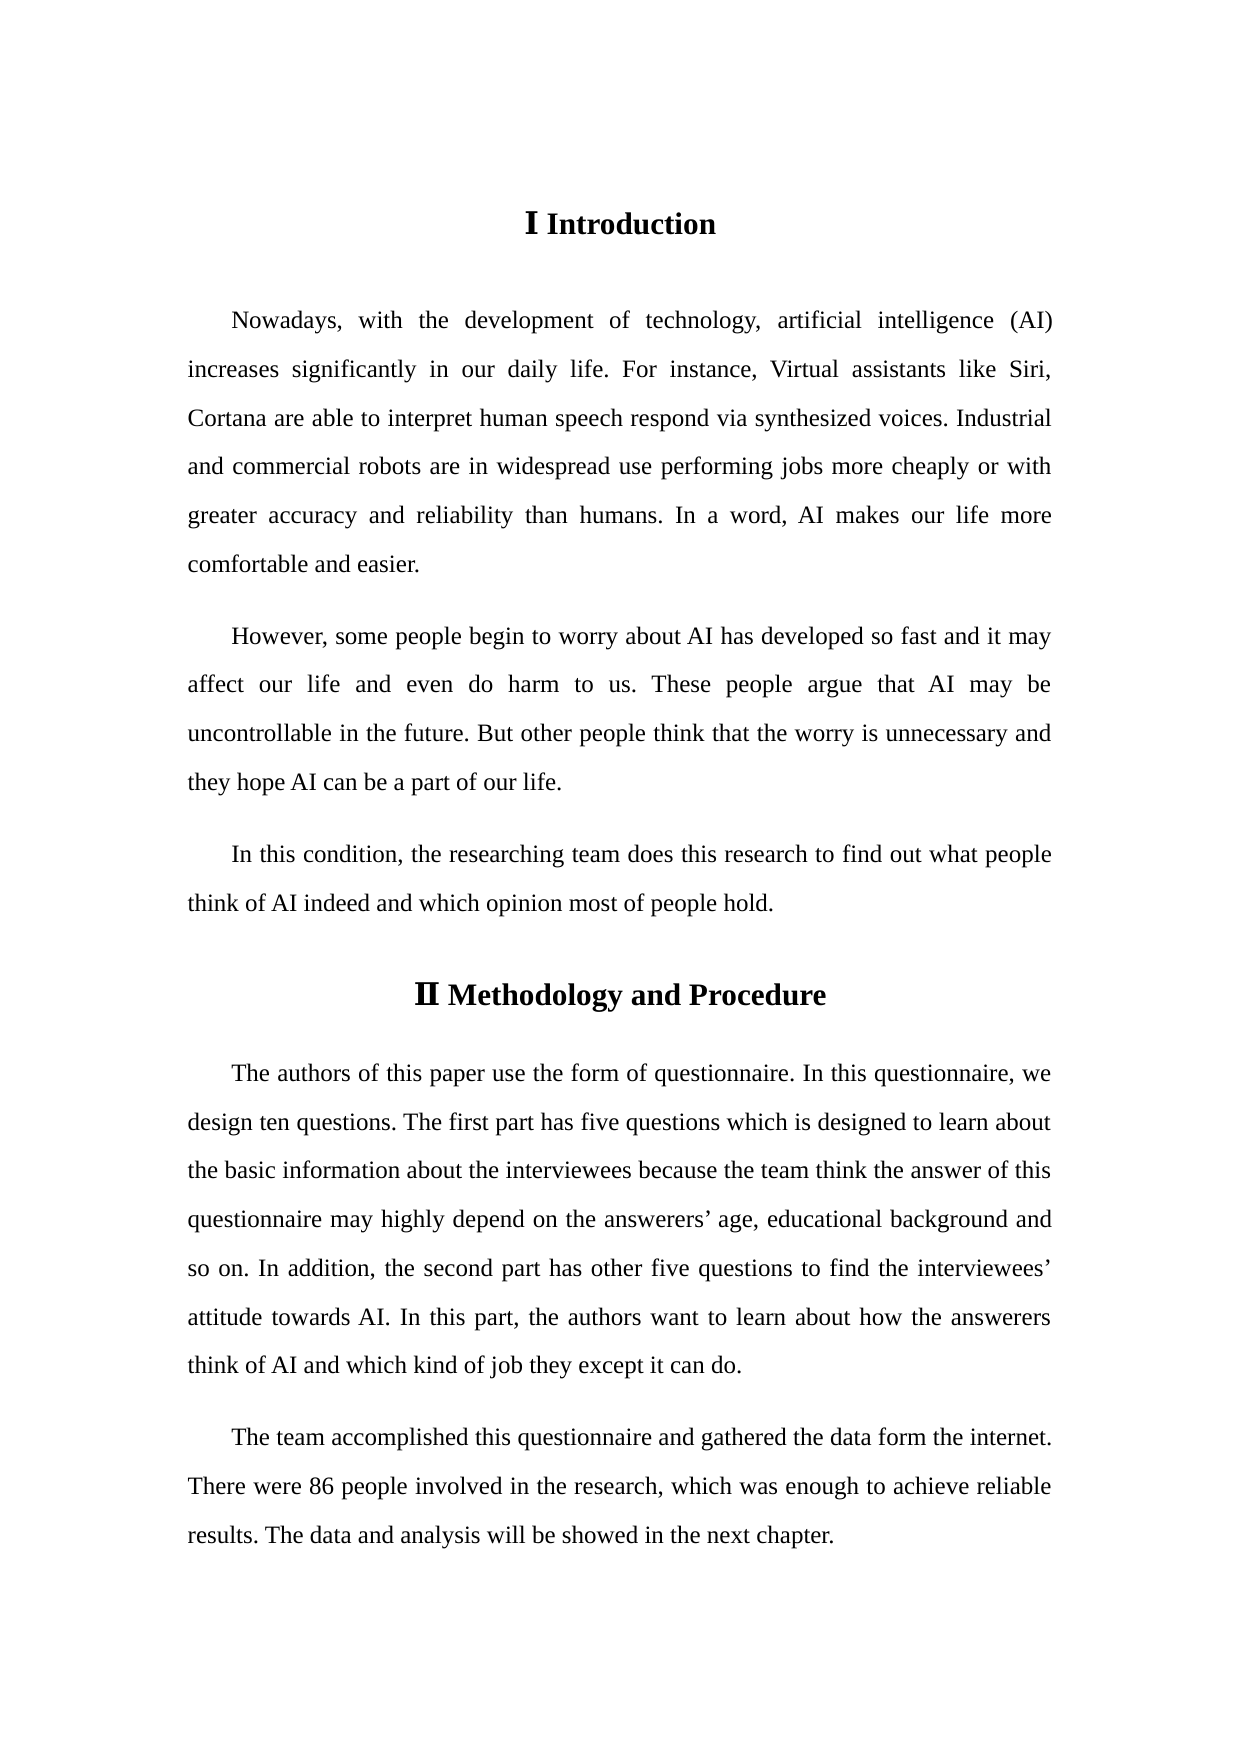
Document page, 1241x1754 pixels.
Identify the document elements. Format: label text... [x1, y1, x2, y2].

text Nowadays, with the development of technology, artificial intelligence (AI) increases significantly in our daily life. For instance, Virtual assistants like Siri, Cortana are able to interpret human speech respond via synthesized voices. Industrial and commercial robots are in widespread use performing jobs more cheaply or with greater accuracy and reliability than humans. In a word, AI makes our life more comfortable and easier. [187, 303, 1053, 579]
text However, some people begin to worry about AI has developed so fast and it may affect our life and even do harm to us. These people argue that AI may be uncontrollable in the future. But other people think that the worry is unnecessary and they hope AI can be a part of our life. [187, 619, 1053, 798]
text The team accomplished this questionnaire and gathered the data form the internet. There were 86 people involved in the research, which was enough to achieve reliable results. The data and analysis will be showed in the next chapter. [187, 1420, 1053, 1550]
text In this condition, the researching team does this research to find out what people think of AI indeed and which opinion most of people hold. [187, 837, 1053, 918]
text Ⅱ Methodology and Procedure [187, 962, 1053, 1027]
text The authors of this paper use the form of questionnaire. In this questionnaire, we design ten questions. The first part has five questions which is designed to learn about the basic information about the interviewees because the team think the answer of this questionnaire may highly depend on the answerers’ age, educational background and so on. In addition, the second part has other five questions to find the interviewees’ attitude towards AI. In this part, the authors want to learn about how the answerers think of AI and which kind of job they except it can do. [187, 1056, 1053, 1381]
text Ⅰ Introduction [187, 191, 1053, 256]
